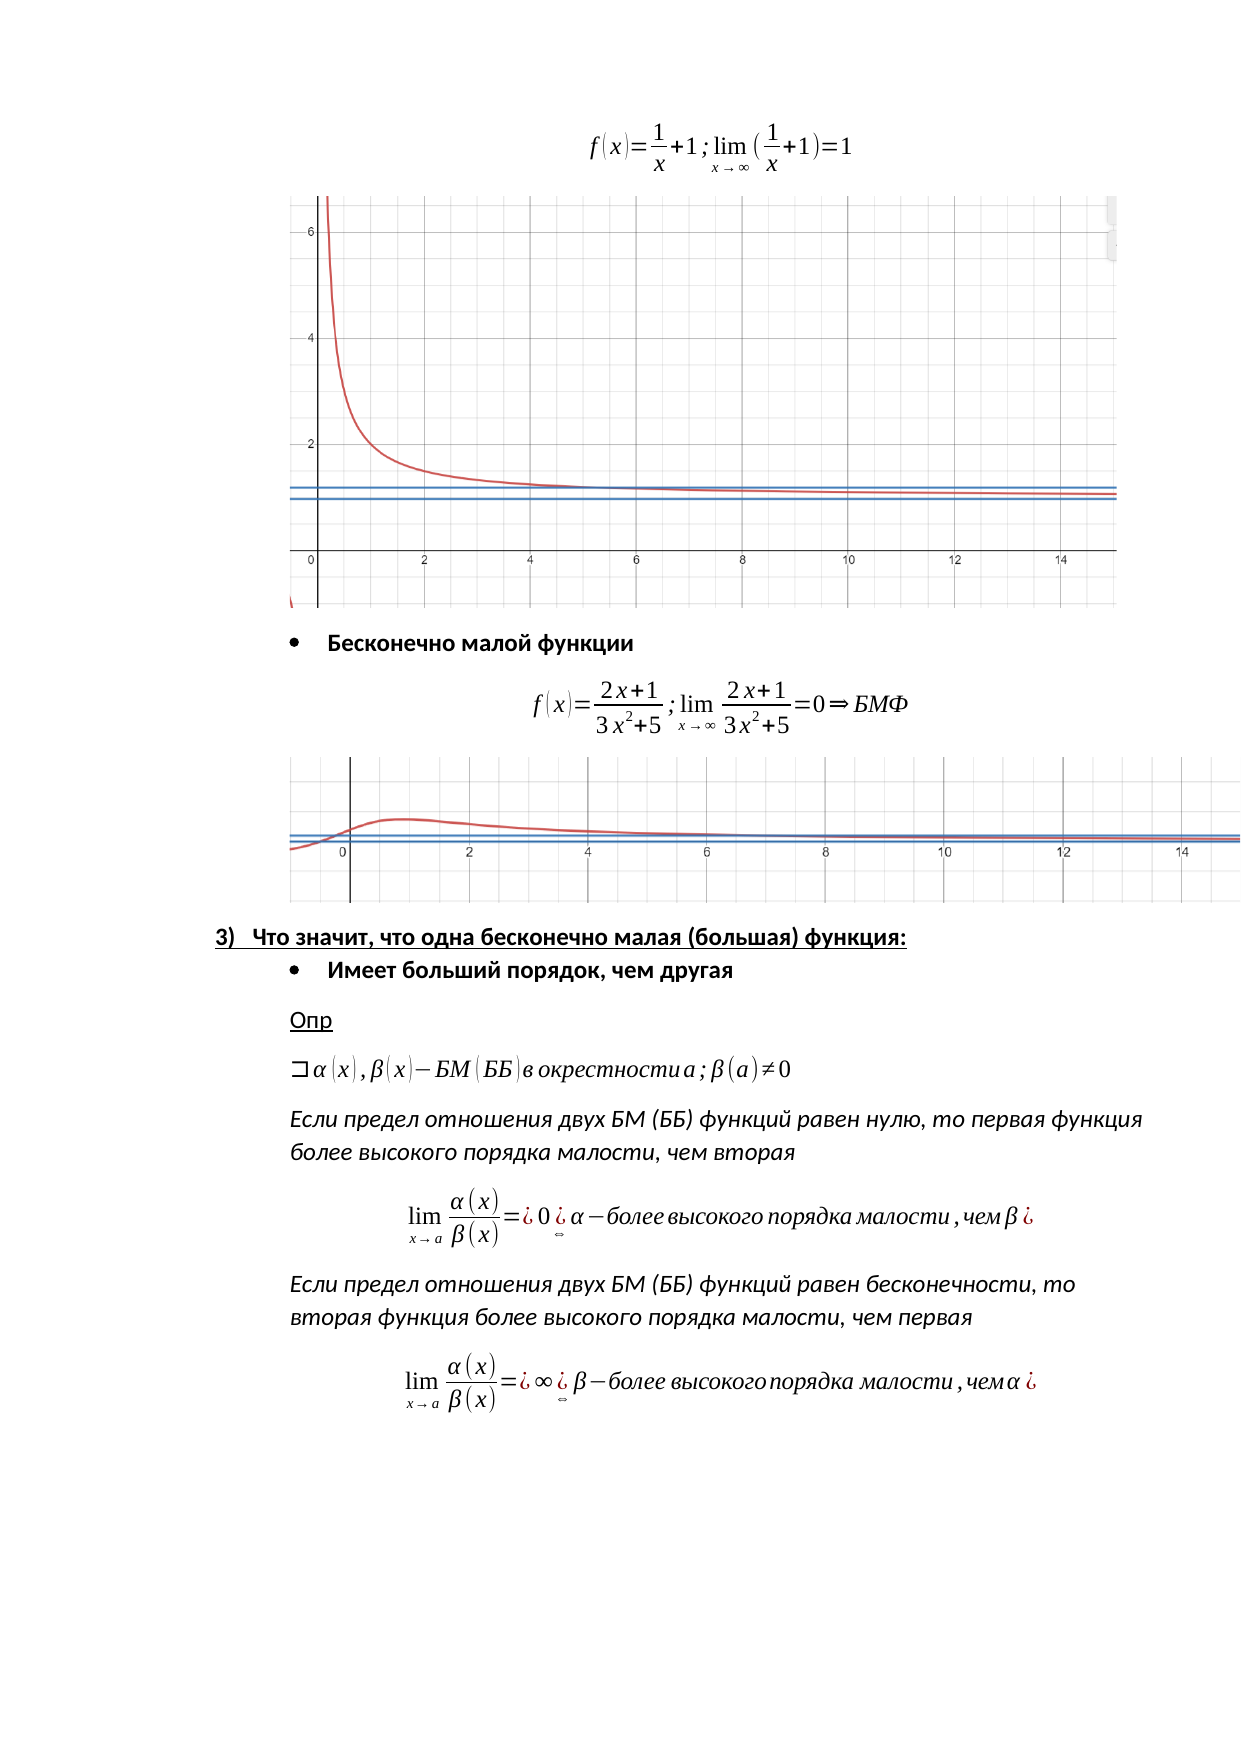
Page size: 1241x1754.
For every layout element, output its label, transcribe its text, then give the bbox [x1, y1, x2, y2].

list Что значит, что одна бесконечно малая (большая) функция: [215, 921, 1152, 952]
picture [289, 757, 1241, 903]
text Если предел отношения двух БМ (ББ) функций равен нулю, то первая функция более высокого порядка малости, чем вторая [289, 1103, 1152, 1167]
list Имеет больший порядок, чем другая [290, 954, 1152, 985]
picture [289, 196, 1117, 608]
text Опр [289, 1004, 1152, 1034]
list Бесконечно малой функции [290, 627, 1152, 657]
text Если предел отношения двух БМ (ББ) функций равен бесконечности, то вторая функция более высокого порядка малости, чем первая [289, 1268, 1152, 1332]
